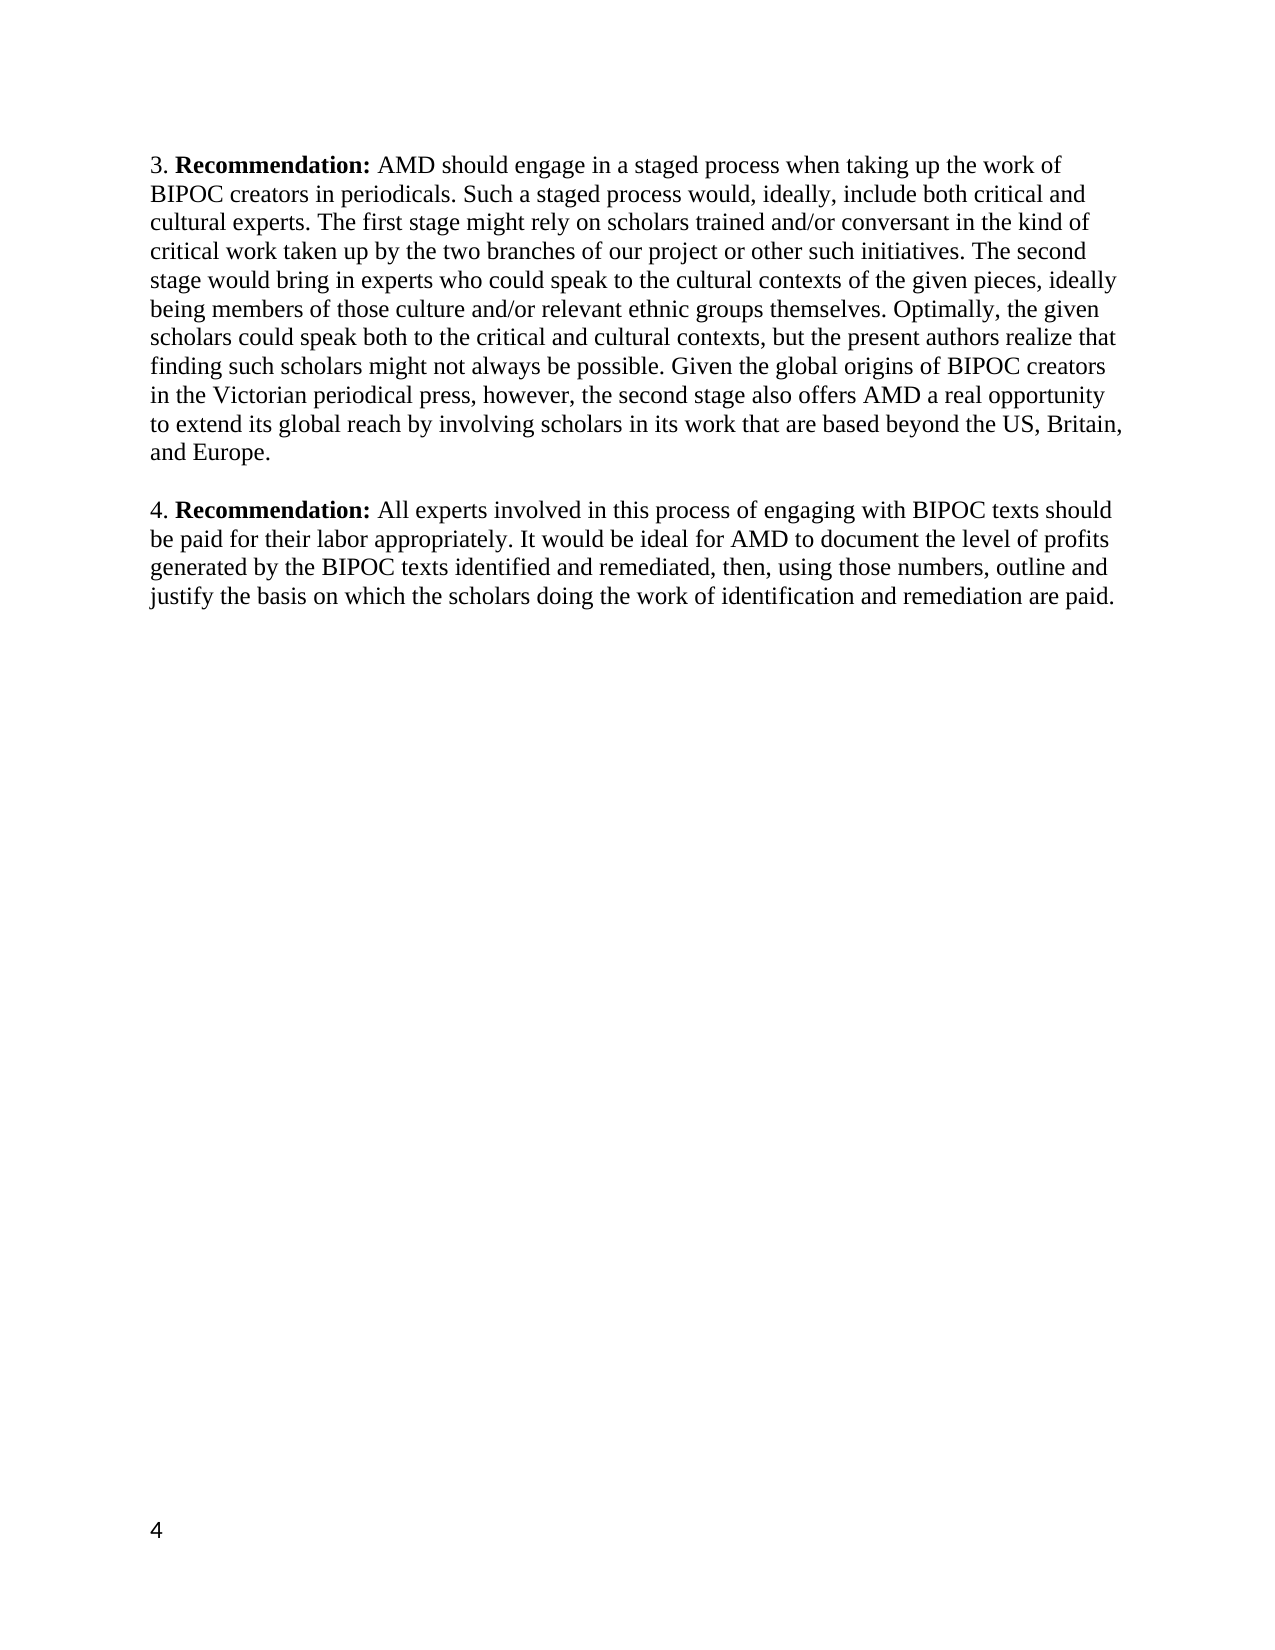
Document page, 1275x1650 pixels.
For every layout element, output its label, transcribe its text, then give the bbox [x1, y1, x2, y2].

text 3. Recommendation: AMD should engage in a staged process when taking up the work of BIPOC creators in periodicals. Such a staged process would, ideally, include both critical and cultural experts. The first stage might rely on scholars trained and/or conversant in the kind of critical work taken up by the two branches of our project or other such initiatives. The second stage would bring in experts who could speak to the cultural contexts of the given pieces, ideally being members of those culture and/or relevant ethnic groups themselves. Optimally, the given scholars could speak both to the critical and cultural contexts, but the present authors realize that finding such scholars might not always be possible. Given the global origins of BIPOC creators in the Victorian periodical press, however, the second stage also offers AMD a real opportunity to extend its global reach by involving scholars in its work that are based beyond the US, Britain, and Europe. [150, 150, 1125, 466]
text 4. Recommendation: All experts involved in this process of engaging with BIPOC texts should be paid for their labor appropriately. It would be ideal for AMD to document the level of profits generated by the BIPOC texts identified and remediated, then, using those numbers, outline and justify the basis on which the scholars doing the work of identification and remediation are paid. [150, 495, 1125, 610]
